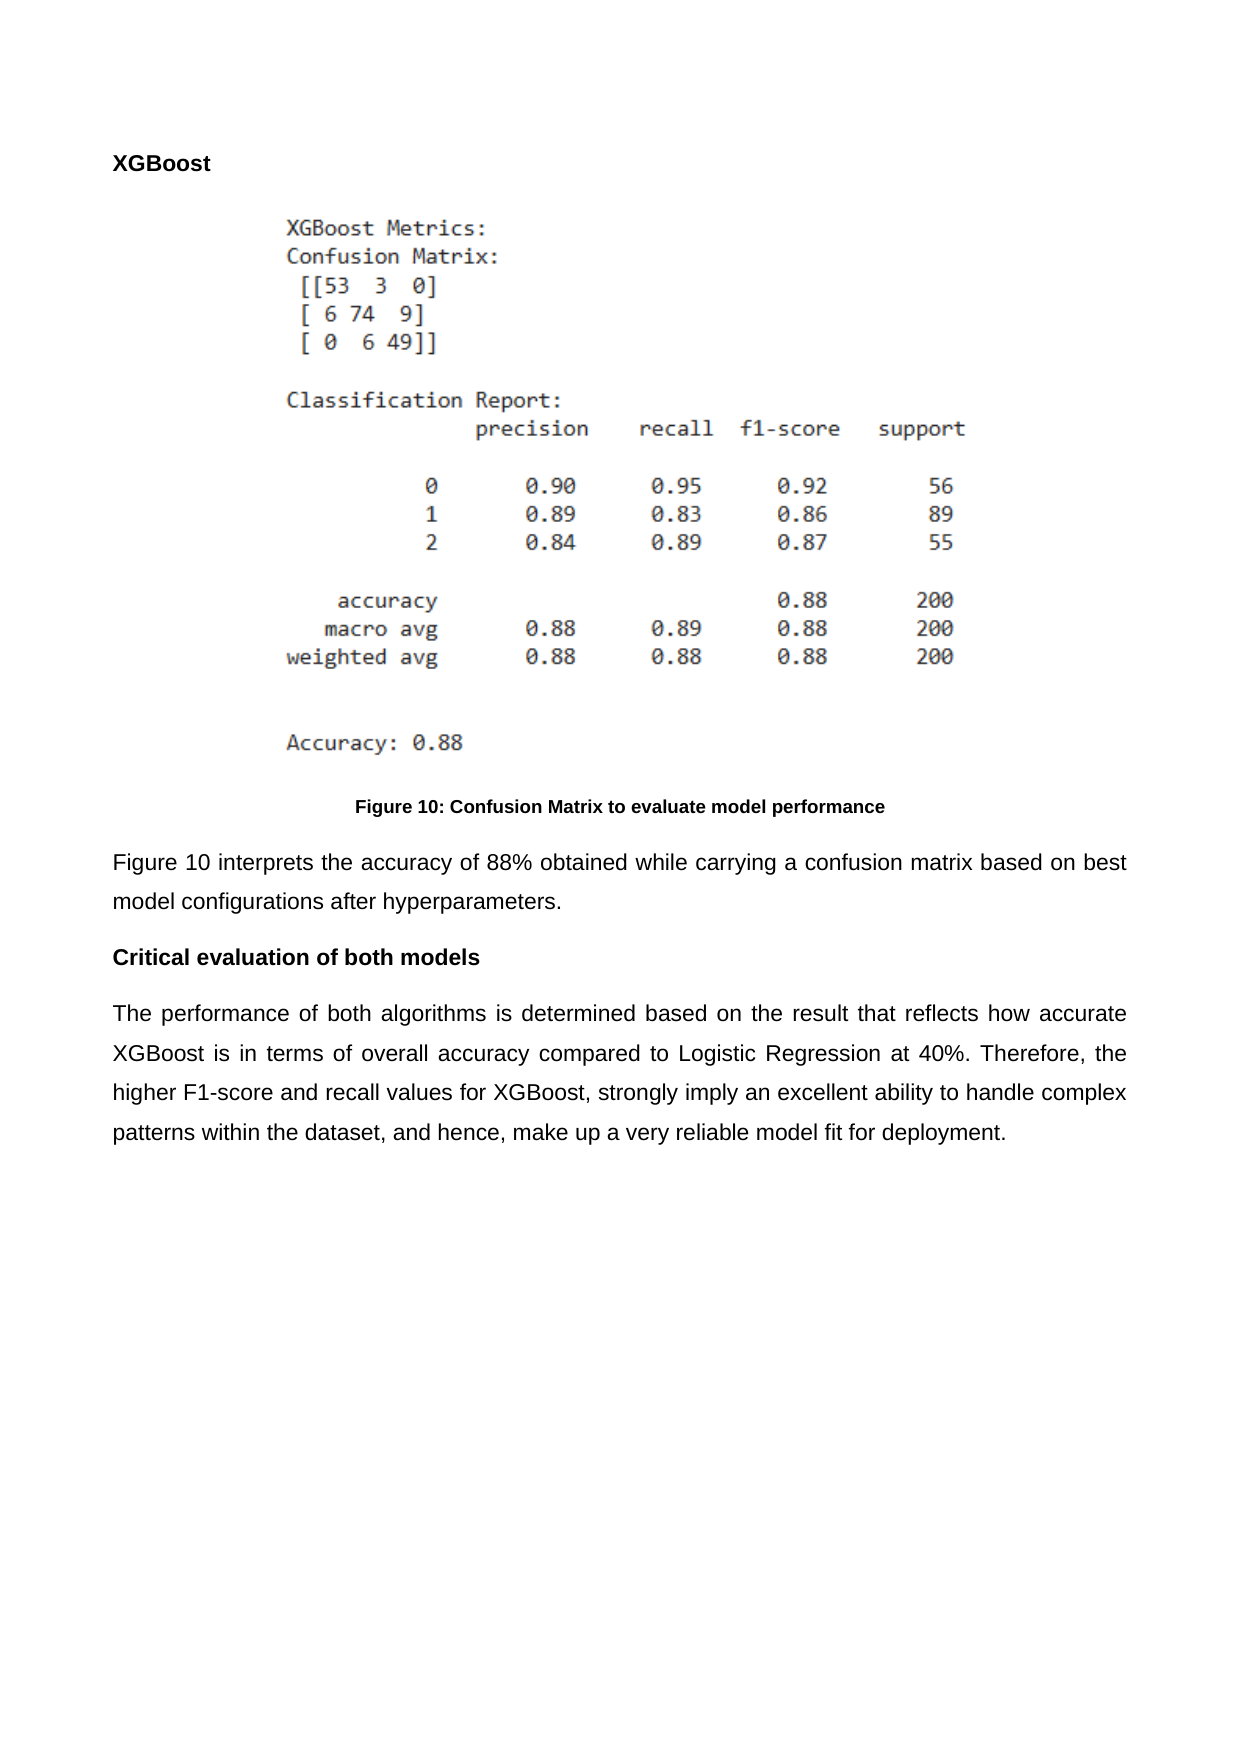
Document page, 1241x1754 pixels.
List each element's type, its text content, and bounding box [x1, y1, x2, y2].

picture [259, 206, 982, 766]
text Figure 10 interprets the accuracy of 88% obtained while carrying a confusion matrix based on best model configurations after hyperparameters. [112, 848, 1128, 914]
text Critical evaluation of both models [112, 944, 1128, 971]
text XGBoost [112, 150, 1128, 176]
text The performance of both algorithms is determined based on the result that reflects how accurate XGBoost is in terms of overall accuracy compared to Logistic Regression at 40%. Therefore, the higher F1-score and recall values for XGBoost, strongly imply an excellent ability to handle complex patterns within the dataset, and hence, make up a very reliable model fit for deployment. [112, 1000, 1128, 1145]
